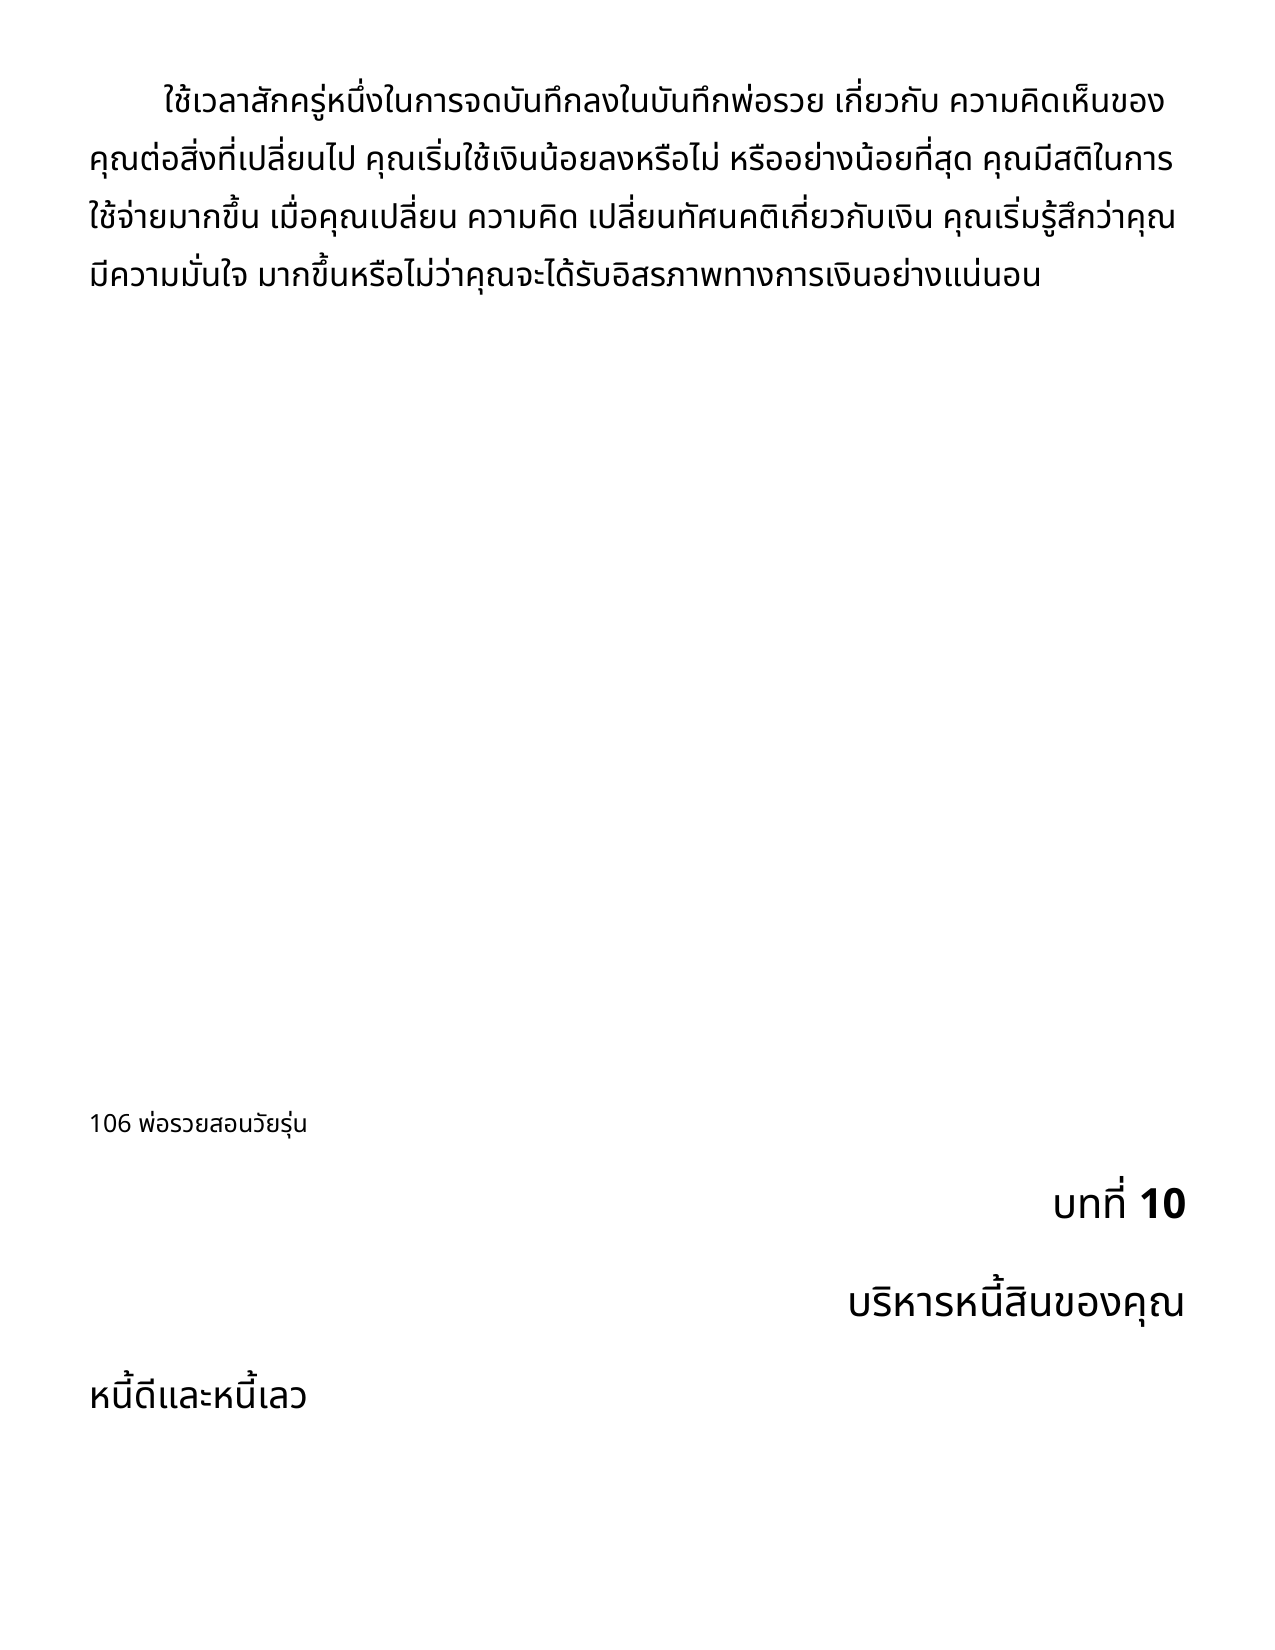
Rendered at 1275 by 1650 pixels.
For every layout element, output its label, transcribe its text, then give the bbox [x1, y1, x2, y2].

text บริหารหนี้สินของคุณ [89, 1272, 1186, 1335]
text ใช้เวลาสักครู่หนึ่งในการจดบันทึกลงในบันทึกพ่อรวย เกี่ยวกับ ความคิดเห็นของคุณต่อสิ่งที่เปลี่ยนไป คุณเริ่มใช้เงินน้อยลงหรือไม่ หรืออย่างน้อยที่สุด คุณมีสติในการใช้จ่ายมากขึ้น เมื่อคุณเปลี่ยน ความคิด เปลี่ยนทัศนคติเกี่ยวกับเงิน คุณเริ่มรู้สึกว่าคุณมีความมั่นใจ มากขึ้นหรือไม่ว่าคุณจะได้รับอิสรภาพทางการเงินอย่างแน่นอน [89, 77, 1186, 301]
text 106 พ่อรวยสอนวัยรุ่น [89, 1105, 1186, 1143]
text บทที่ 10 [89, 1174, 1186, 1237]
text หนี้ดีและหนี้เลว [89, 1369, 1186, 1426]
